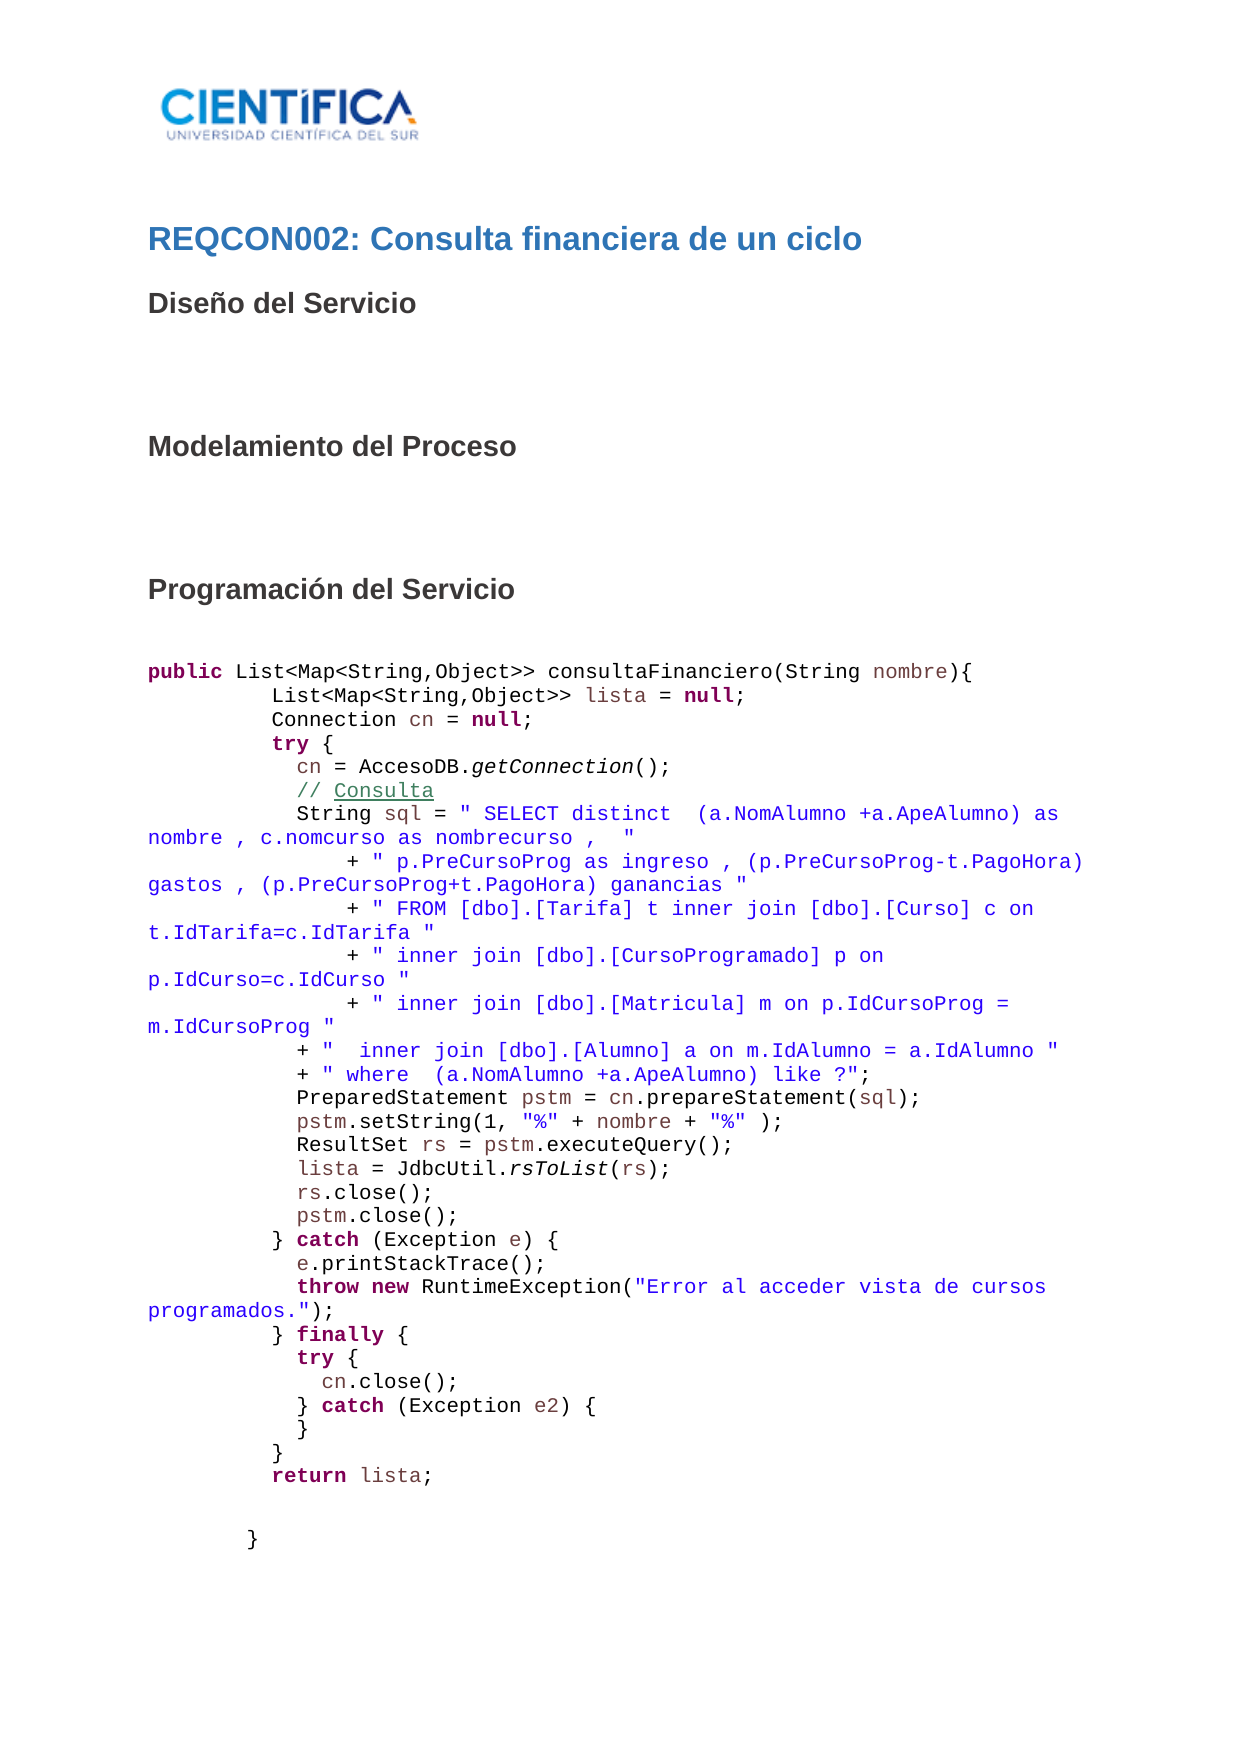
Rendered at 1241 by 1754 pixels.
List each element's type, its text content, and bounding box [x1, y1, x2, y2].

text pstm.close(); [148, 1205, 1092, 1229]
text + " p.PreCursoProg as ingreso , (p.PreCursoProg-t.PagoHora) gastos , (p.PreCursoProg+t.PagoHora) ganancias " [148, 851, 1092, 898]
text String sql = " SELECT distinct (a.NomAlumno +a.ApeAlumno) as nombre , c.nomcurso as nombrecurso , " [148, 803, 1092, 851]
text } catch (Exception e2) { [148, 1394, 1092, 1418]
text cn.close(); [148, 1371, 1092, 1394]
text pstm.setString(1, "%" + nombre + "%" ); [148, 1111, 1092, 1134]
text REQCON002: Consulta financiera de un ciclo [148, 219, 1092, 258]
text + " where (a.NomAlumno +a.ApeAlumno) like ?"; [148, 1063, 1092, 1087]
text throw new RuntimeException("Error al acceder vista de cursos programados."); [148, 1276, 1092, 1324]
text } [148, 1442, 1092, 1466]
text } [148, 1418, 1092, 1442]
text Programación del Servicio [148, 572, 1092, 606]
text Connection cn = null; [148, 709, 1092, 732]
text ResultSet rs = pstm.executeQuery(); [148, 1134, 1092, 1158]
text Modelamiento del Proceso [148, 429, 1092, 462]
text return lista; [148, 1466, 1092, 1489]
text + " inner join [dbo].[Matricula] m on p.IdCursoProg = m.IdCursoProg " [148, 993, 1092, 1040]
text rs.close(); [148, 1182, 1092, 1205]
text e.printStackTrace(); [148, 1253, 1092, 1276]
text + " FROM [dbo].[Tarifa] t inner join [dbo].[Curso] c on t.IdTarifa=c.IdTarifa " [148, 898, 1092, 945]
text + " inner join [dbo].[Alumno] a on m.IdAlumno = a.IdAlumno " [148, 1040, 1092, 1063]
text PreparedStatement pstm = cn.prepareStatement(sql); [148, 1087, 1092, 1111]
text List<Map<String,Object>> lista = null; [148, 685, 1092, 709]
text Diseño del Servicio [148, 286, 1092, 319]
text cn = AccesoDB.getConnection(); [148, 756, 1092, 780]
text try { [148, 1347, 1092, 1371]
text + " inner join [dbo].[CursoProgramado] p on p.IdCurso=c.IdCurso " [148, 945, 1092, 993]
picture [147, 73, 445, 166]
text } catch (Exception e) { [148, 1229, 1092, 1253]
text lista = JdbcUtil.rsToList(rs); [148, 1158, 1092, 1182]
text try { [148, 732, 1092, 756]
text public List<Map<String,Object>> consultaFinanciero(String nombre){ [148, 662, 1092, 685]
text } [148, 1528, 1092, 1552]
text } finally { [148, 1324, 1092, 1347]
text // Consulta [148, 780, 1092, 803]
